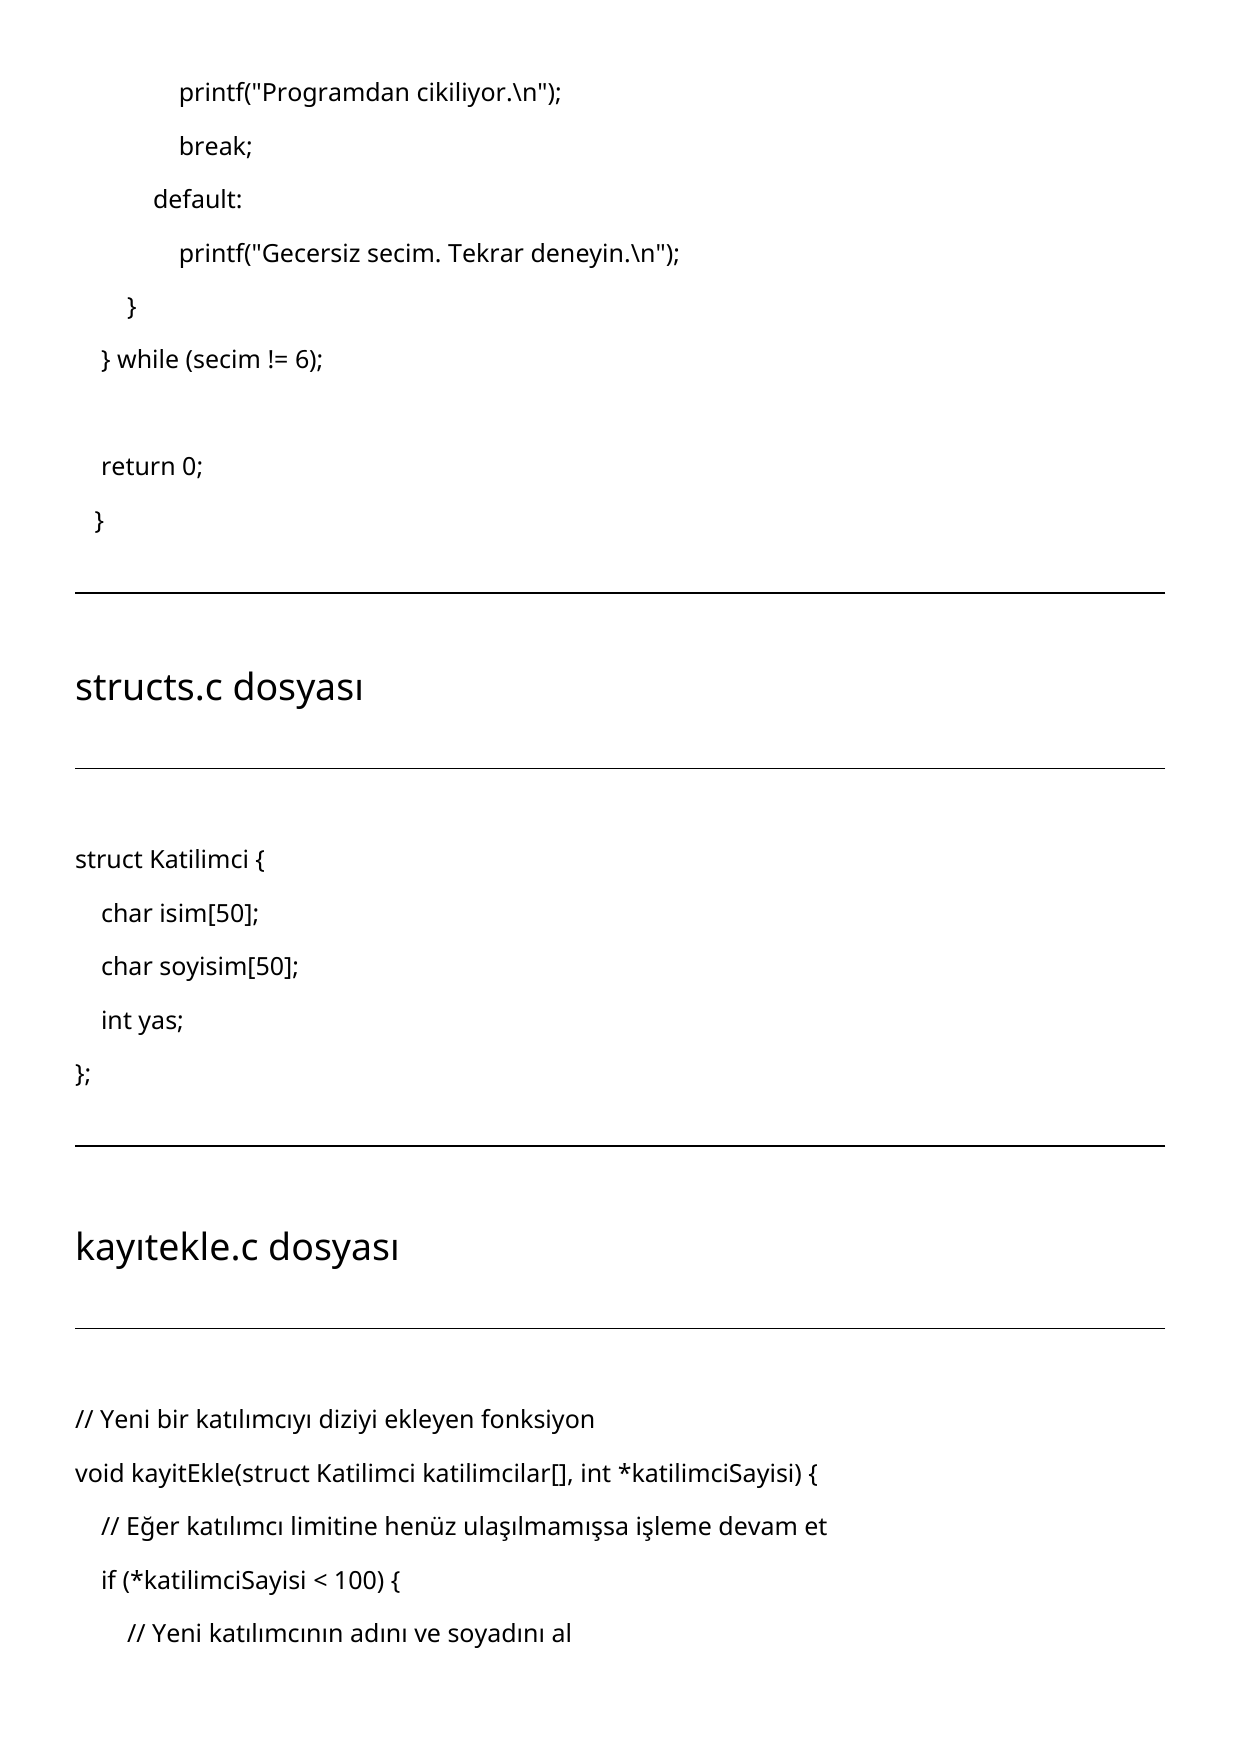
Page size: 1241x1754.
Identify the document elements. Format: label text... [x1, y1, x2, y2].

text // Yeni bir katılımcıyı diziyi ekleyen fonksiyon [75, 1402, 1165, 1436]
text } [75, 502, 1165, 537]
text printf("Gecersiz secim. Tekrar deneyin.\n"); [75, 235, 1165, 269]
text default: [75, 182, 1165, 216]
text printf("Programdan cikiliyor.\n"); [75, 75, 1165, 109]
text } while (secim != 6); [75, 342, 1165, 376]
text // Eğer katılımcı limitine henüz ulaşılmamışsa işleme devam et [75, 1509, 1165, 1543]
text int yas; [75, 1002, 1165, 1037]
text break; [75, 128, 1165, 162]
text char soyisim[50]; [75, 949, 1165, 983]
text char isim[50]; [75, 896, 1165, 930]
text return 0; [75, 449, 1165, 483]
text struct Katilimci { [75, 842, 1165, 876]
text kayıtekle.c dosyası [75, 1220, 1165, 1271]
text // Yeni katılımcının adını ve soyadını al [75, 1616, 1165, 1650]
text void kayitEkle(struct Katilimci katilimcilar[], int *katilimciSayisi) { [75, 1456, 1165, 1490]
text }; [75, 1056, 1165, 1090]
text } [75, 289, 1165, 323]
text structs.c dosyası [75, 660, 1165, 711]
text if (*katilimciSayisi < 100) { [75, 1562, 1165, 1597]
